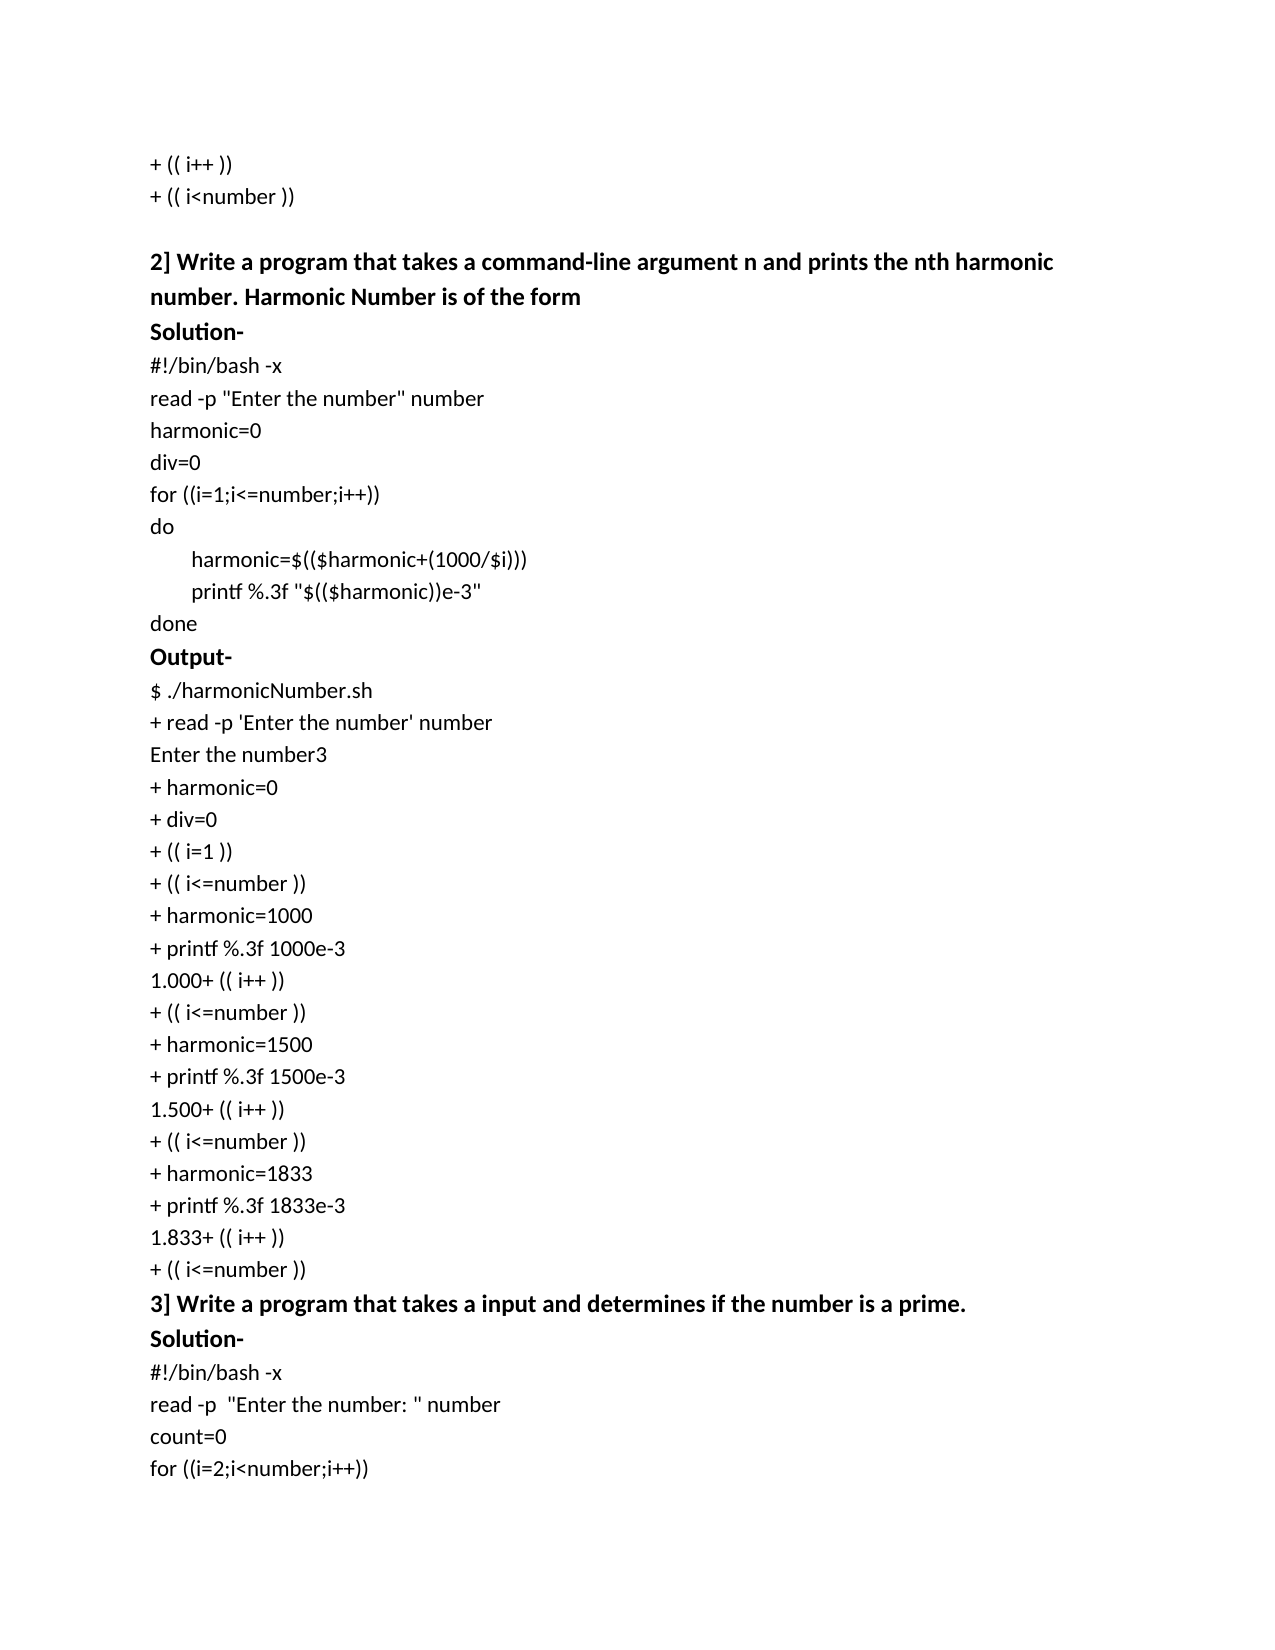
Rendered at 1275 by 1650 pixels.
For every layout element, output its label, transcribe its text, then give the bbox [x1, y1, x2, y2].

text + printf %.3f 1500e-3 [150, 1062, 1125, 1091]
text printf %.3f "$(($harmonic))e-3" [150, 577, 1125, 605]
text read -p "Enter the number: " number [150, 1390, 1125, 1418]
text done [150, 609, 1125, 637]
text for ((i=1;i<=number;i++)) [150, 480, 1125, 508]
text + div=0 [150, 805, 1125, 833]
text + (( i++ )) [150, 150, 1125, 178]
text + printf %.3f 1833e-3 [150, 1191, 1125, 1219]
text 1.000+ (( i++ )) [150, 966, 1125, 994]
text div=0 [150, 448, 1125, 476]
text Output- [150, 641, 1125, 672]
text Solution- [150, 317, 1125, 347]
text harmonic=0 [150, 416, 1125, 444]
text + printf %.3f 1000e-3 [150, 934, 1125, 962]
text do [150, 512, 1125, 541]
text #!/bin/bash -x [150, 1358, 1125, 1386]
text read -p "Enter the number" number [150, 384, 1125, 412]
text #!/bin/bash -x [150, 352, 1125, 379]
text + (( i<=number )) [150, 869, 1125, 897]
text Solution- [150, 1323, 1125, 1353]
text + harmonic=1833 [150, 1159, 1125, 1187]
text 2] Write a program that takes a command-line argument n and prints the nth harmonic number. Harmonic Number is of the form [150, 247, 1125, 312]
text + (( i<=number )) [150, 998, 1125, 1026]
text + (( i<=number )) [150, 1256, 1125, 1284]
text count=0 [150, 1422, 1125, 1450]
text 1.500+ (( i++ )) [150, 1095, 1125, 1123]
text + (( i<number )) [150, 182, 1125, 210]
text + read -p 'Enter the number' number [150, 708, 1125, 736]
text 1.833+ (( i++ )) [150, 1223, 1125, 1251]
text harmonic=$(($harmonic+(1000/$i))) [150, 545, 1125, 573]
text + (( i=1 )) [150, 837, 1125, 865]
text $ ./harmonicNumber.sh [150, 676, 1125, 704]
text Enter the number3 [150, 741, 1125, 769]
text + harmonic=1500 [150, 1030, 1125, 1058]
text for ((i=2;i<number;i++)) [150, 1454, 1125, 1482]
text + (( i<=number )) [150, 1127, 1125, 1155]
text + harmonic=0 [150, 773, 1125, 801]
text 3] Write a program that takes a input and determines if the number is a prime. [150, 1288, 1125, 1318]
text + harmonic=1000 [150, 902, 1125, 929]
